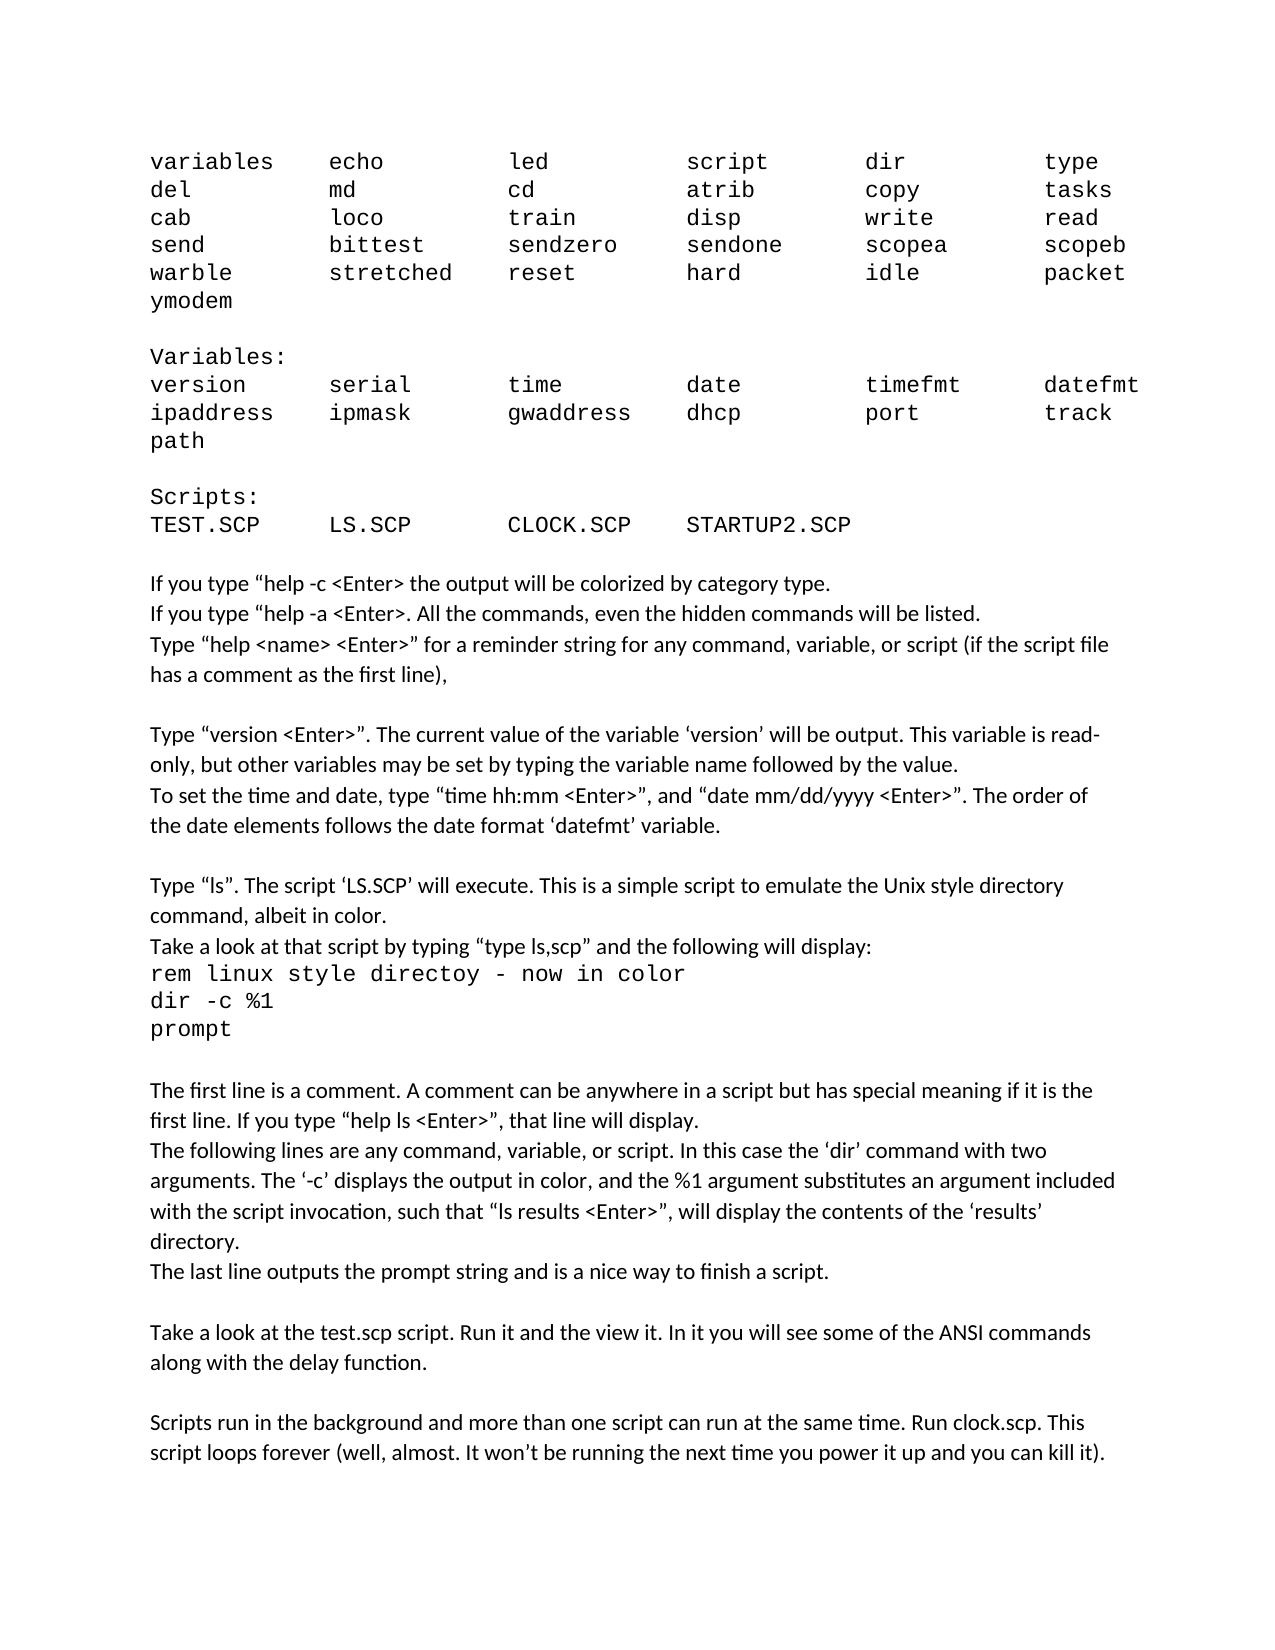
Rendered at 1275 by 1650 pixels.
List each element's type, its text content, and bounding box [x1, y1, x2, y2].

text variables echo led script dir type [150, 150, 1181, 176]
text path [150, 429, 1181, 455]
text version serial time date timefmt datefmt [150, 373, 1181, 399]
text ipaddress ipmask gwaddress dhcp port track [150, 401, 1181, 427]
text warble stretched reset hard idle packet [150, 262, 1181, 288]
text If you type “help -c <Enter> the output will be colorized by category type. [150, 569, 1125, 597]
text Take a look at the test.scp script. Run it and the view it. In it you will see some of the ANSI commands along with the delay function. [150, 1318, 1125, 1376]
text Scripts: [150, 485, 1181, 511]
text send bittest sendzero sendone scopea scopeb [150, 234, 1181, 260]
text del md cd atrib copy tasks [150, 178, 1181, 204]
text Variables: [150, 345, 1181, 371]
text If you type “help -a <Enter>. All the commands, even the hidden commands will be listed. [150, 599, 1125, 627]
text Type “help <name> <Enter>” for a reminder string for any command, variable, or script (if the script file has a comment as the first line), [150, 630, 1125, 688]
text ymodem [150, 289, 1181, 316]
text The first line is a comment. A comment can be anywhere in a script but has special meaning if it is the first line. If you type “help ls <Enter>”, that line will display. [150, 1076, 1125, 1134]
text Type “version <Enter>”. The current value of the variable ‘version’ will be output. This variable is read-only, but other variables may be set by typing the variable name followed by the value. [150, 720, 1125, 778]
text dir -c %1 [150, 990, 1181, 1016]
text The following lines are any command, variable, or script. In this case the ‘dir’ command with two arguments. The ‘-c’ displays the output in color, and the %1 argument substitutes an argument included with the script invocation, such that “ls results <Enter>”, will display the contents of the ‘results’ directory. [150, 1136, 1125, 1255]
text Type “ls”. The script ‘LS.SCP’ will execute. This is a simple script to emulate the Unix style directory command, albeit in color. [150, 871, 1125, 929]
text prompt [150, 1018, 1181, 1044]
text TEST.SCP LS.SCP CLOCK.SCP STARTUP2.SCP [150, 513, 1181, 539]
text Take a look at that script by typing “type ls,scp” and the following will display: [150, 932, 1125, 960]
text cab loco train disp write read [150, 206, 1181, 232]
text rem linux style directoy - now in color [150, 962, 1181, 988]
text The last line outputs the prompt string and is a nice way to finish a script. [150, 1257, 1125, 1285]
text To set the time and date, type “time hh:mm <Enter>”, and “date mm/dd/yyyy <Enter>”. The order of the date elements follows the date format ‘datefmt’ variable. [150, 781, 1125, 839]
